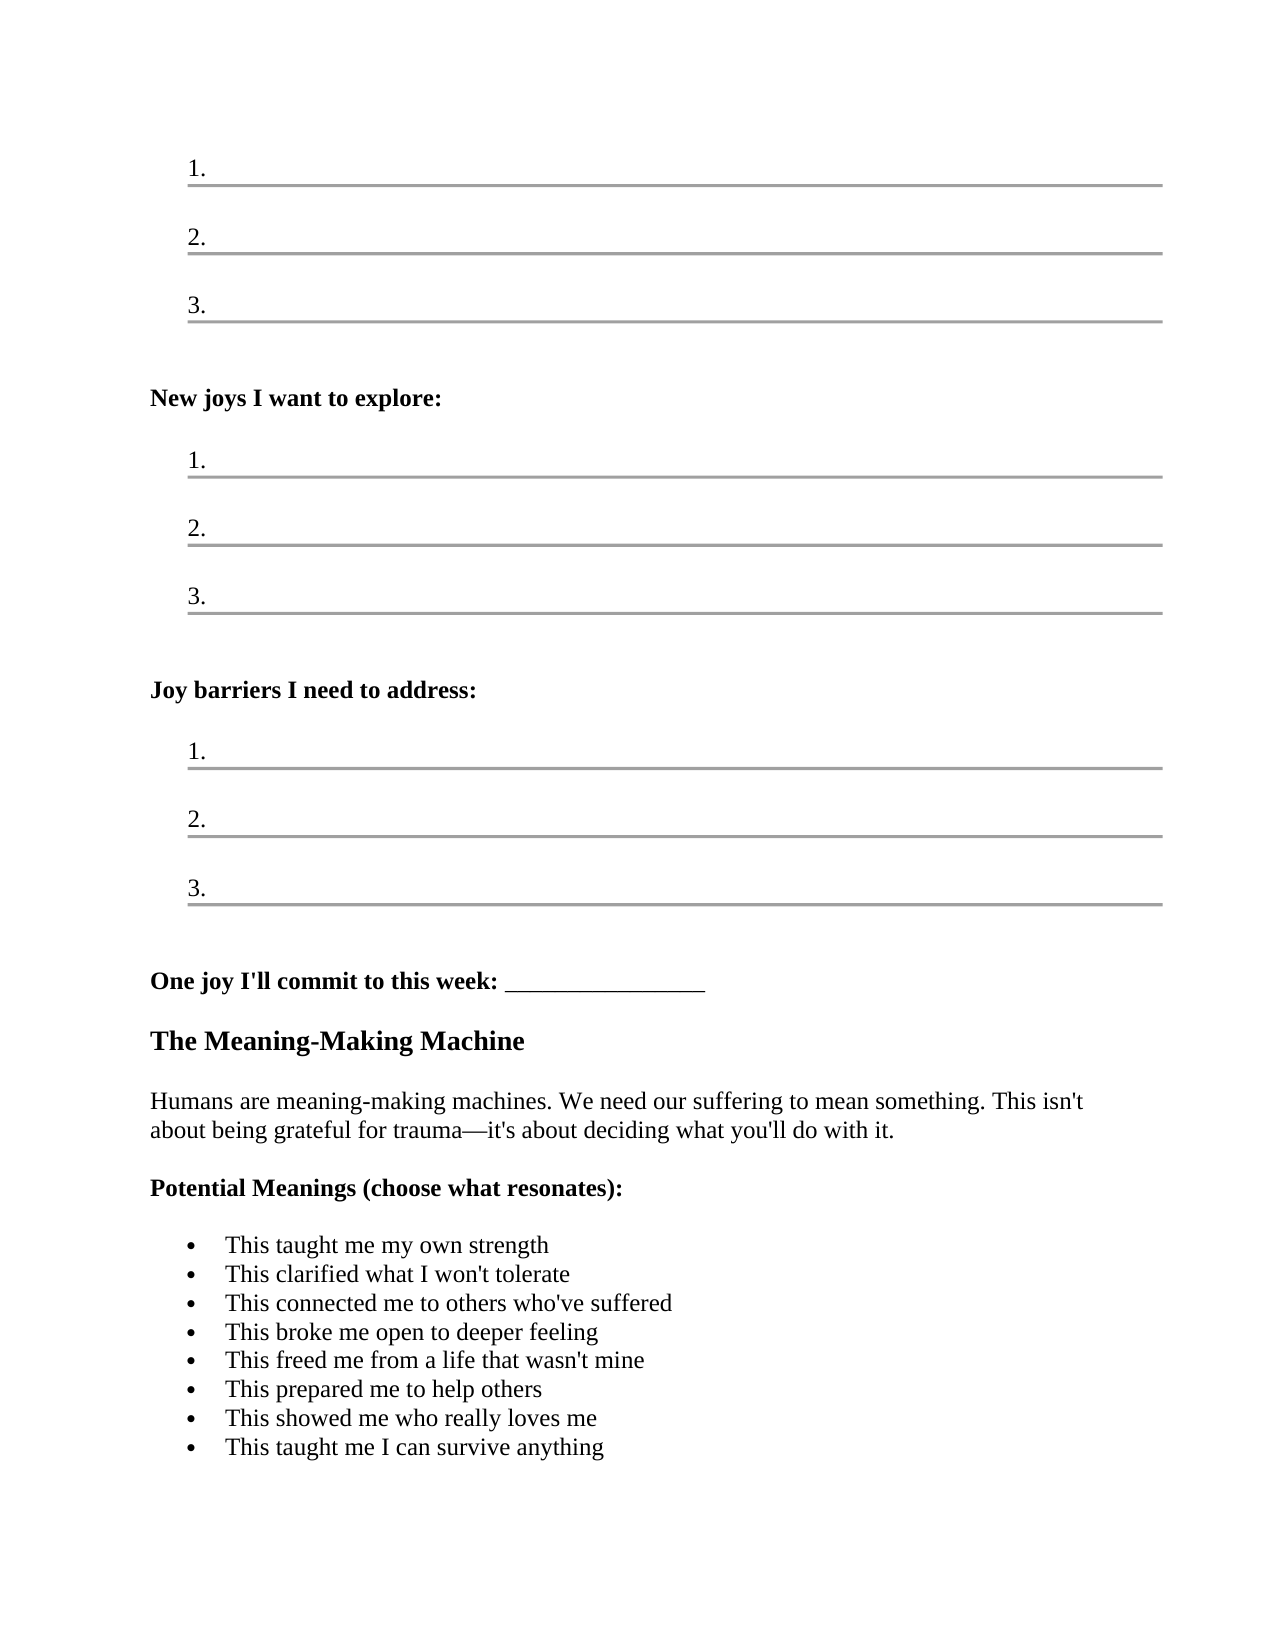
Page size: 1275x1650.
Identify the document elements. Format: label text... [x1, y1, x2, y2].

text The Meaning-Making Machine [150, 1024, 1125, 1057]
text Humans are meaning-making machines. We need our suffering to mean something. This isn't about being grateful for trauma—it's about deciding what you'll do with it. [150, 1086, 1125, 1143]
text Potential Meanings (choose what resonates): [150, 1173, 1125, 1201]
list This connected me to others who've suffered [187, 1288, 1125, 1317]
list This clarified what I won't tolerate [187, 1259, 1125, 1288]
text New joys I want to explore: [150, 383, 1125, 412]
text Joy barriers I need to address: [150, 675, 1125, 704]
list This taught me I can survive anything [187, 1432, 1125, 1461]
list This broke me open to deeper feeling [187, 1317, 1125, 1346]
list This showed me who really loves me [187, 1403, 1125, 1432]
list This taught me my own strength [187, 1231, 1125, 1259]
list This prepared me to help others [187, 1374, 1125, 1403]
list This freed me from a life that wasn't mine [187, 1346, 1125, 1374]
text One joy I'll commit to this week: ________________ [150, 966, 1125, 995]
